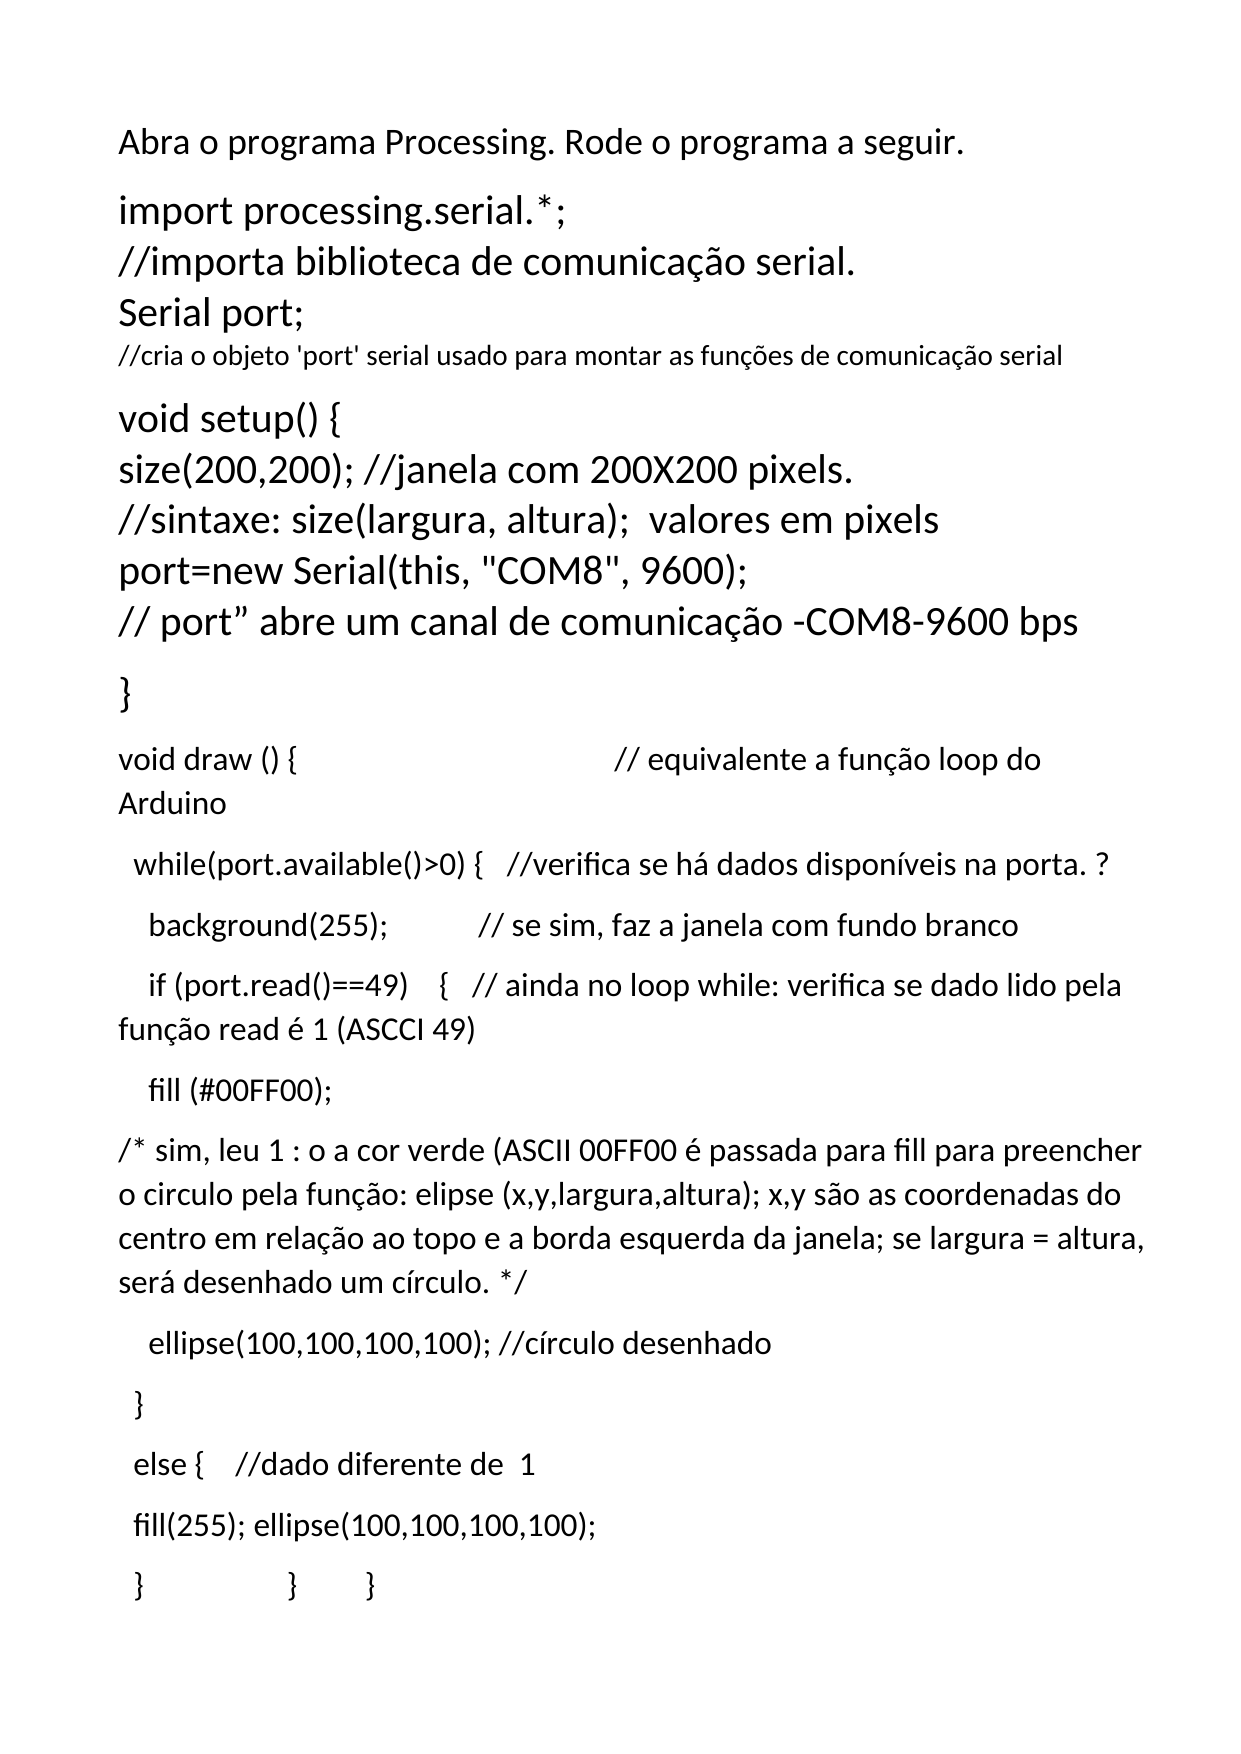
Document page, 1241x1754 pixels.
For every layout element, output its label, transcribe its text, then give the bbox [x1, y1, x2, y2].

text } [118, 1382, 1152, 1423]
text ellipse(100,100,100,100); //círculo desenhado [118, 1322, 1152, 1363]
text size(200,200); //janela com 200X200 pixels. [118, 443, 1152, 493]
text //cria o objeto 'port' serial usado para montar as funções de comunicação serial [118, 337, 1152, 372]
text //importa biblioteca de comunicação serial. [118, 235, 1152, 286]
text if (port.read()==49) { // ainda no loop while: verifica se dado lido pela função read é 1 (ASCCI 49) [118, 964, 1152, 1049]
text void draw () { // equivalente a função loop do Arduino [118, 738, 1152, 823]
text //sintaxe: size(largura, altura); valores em pixels [118, 493, 1152, 544]
text } } } [118, 1564, 1152, 1605]
text Abra o programa Processing. Rode o programa a seguir. [118, 118, 1152, 164]
text Serial port; [118, 286, 1152, 337]
text import processing.serial.*; [118, 184, 1152, 235]
text else { //dado diferente de 1 [118, 1443, 1152, 1484]
text background(255); // se sim, faz a janela com fundo branco [118, 903, 1152, 944]
text while(port.available()>0) { //verifica se há dados disponíveis na porta. ? [118, 843, 1152, 884]
text void setup() { [118, 392, 1152, 443]
text // port” abre um canal de comunicação -COM8-9600 bps [118, 595, 1152, 646]
text port=new Serial(this, "COM8", 9600); [118, 544, 1152, 595]
text fill (#00FF00); [118, 1069, 1152, 1109]
text fill(255); ellipse(100,100,100,100); [118, 1504, 1152, 1544]
text /* sim, leu 1 : o a cor verde (ASCII 00FF00 é passada para fill para preencher o circulo pela função: elipse (x,y,largura,altura); x,y são as coordenadas do centro em relação ao topo e a borda esquerda da janela; se largura = altura, será desenhado um círculo. */ [118, 1129, 1152, 1302]
text } [118, 667, 1152, 718]
